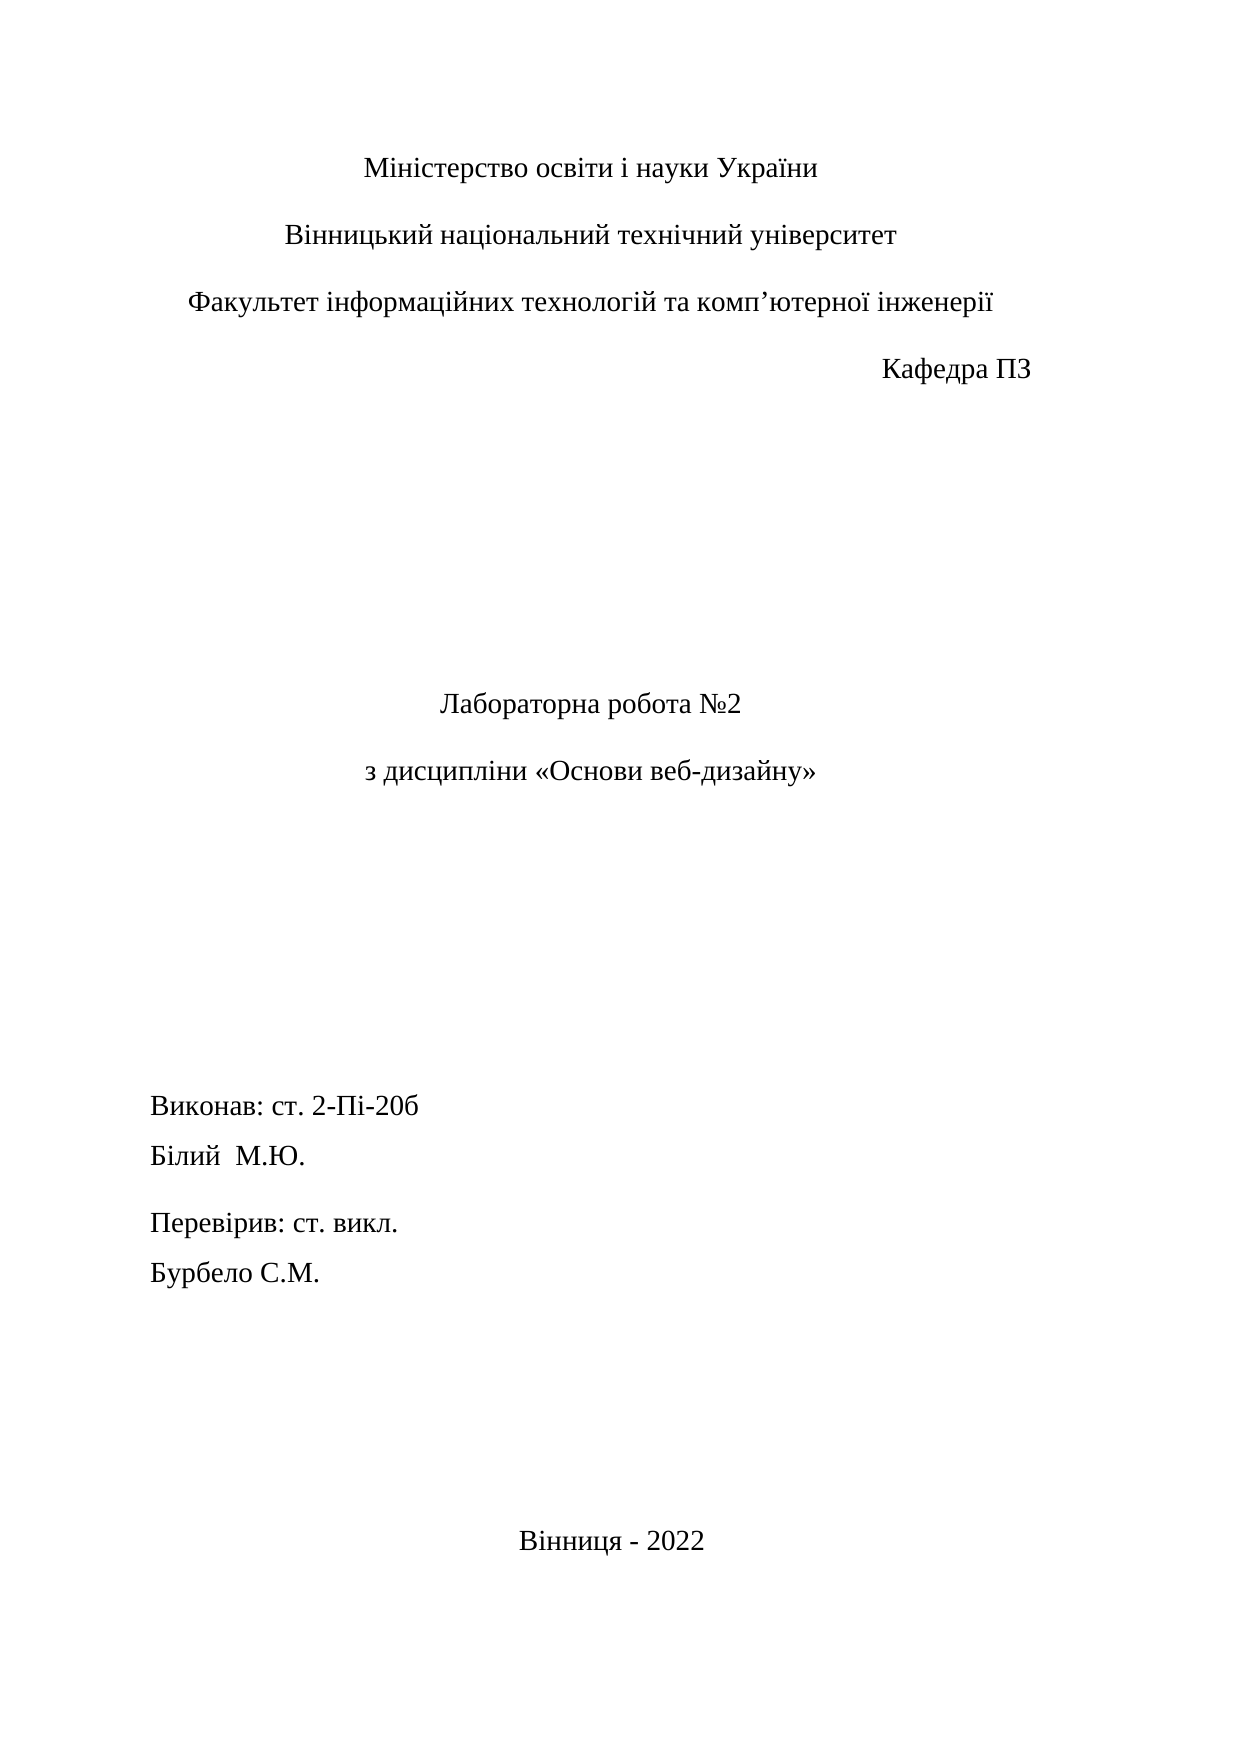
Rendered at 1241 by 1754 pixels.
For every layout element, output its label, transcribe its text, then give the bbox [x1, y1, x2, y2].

text Кафедра ПЗ [150, 351, 1031, 384]
text Вінницький національний технічний університет [150, 217, 1031, 251]
text Міністерство освіти і науки України [150, 150, 1031, 183]
text Факультет інформаційних технологій та комп’ютерної інженерії [150, 284, 1031, 317]
text Перевірив: ст. викл. Бурбело С.М. [150, 1205, 1031, 1289]
text Виконав: ст. 2-Пі-20б Білий М.Ю. [150, 1088, 1031, 1172]
text Вінниця - 2022 [445, 1523, 1031, 1557]
text Лабораторна робота №2 [150, 686, 1031, 719]
text з дисципліни «Основи веб-дизайну» [150, 753, 1031, 786]
